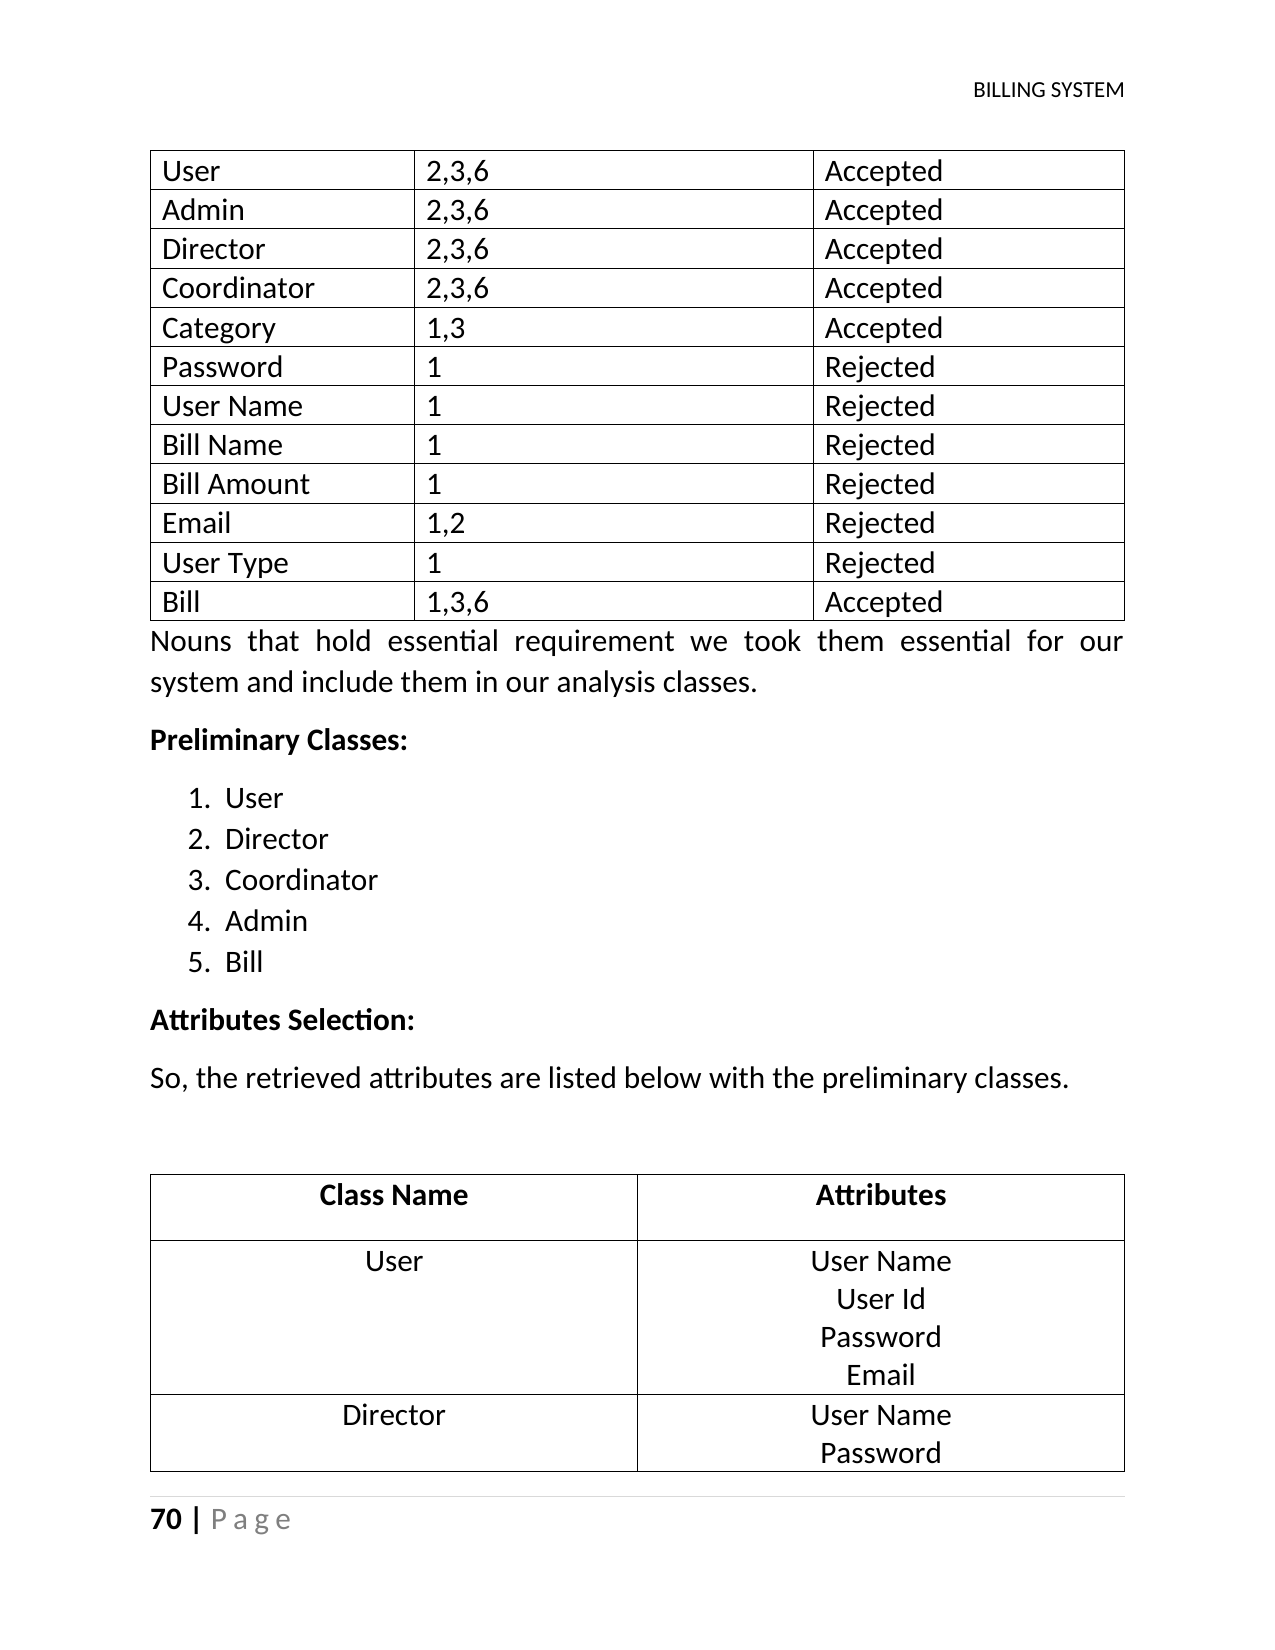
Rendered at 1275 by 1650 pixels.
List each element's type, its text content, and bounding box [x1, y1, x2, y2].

table_cell Bill Name [151, 425, 414, 463]
table_cell Bill [151, 582, 414, 620]
table_cell Accepted [814, 190, 1124, 228]
table_cell Bill Amount [151, 464, 414, 502]
table_cell Accepted [814, 269, 1124, 307]
table_cell 1 [415, 464, 813, 502]
table_cell Rejected [814, 504, 1124, 542]
table_cell Rejected [814, 425, 1124, 463]
table_cell 1,3,6 [415, 582, 813, 620]
table_cell 1 [415, 425, 813, 463]
table_cell Coordinator [151, 269, 414, 307]
table_cell Email [151, 504, 414, 542]
table_cell 2,3,6 [415, 229, 813, 267]
table_cell Rejected [814, 464, 1124, 502]
table_cell User [151, 1241, 637, 1394]
list Bill [187, 942, 1125, 981]
text Nouns that hold essential requirement we took them essential for our system and include them in our analysis classes. [150, 621, 1125, 700]
list Admin [187, 901, 1125, 939]
table_cell User [151, 151, 414, 189]
list Coordinator [187, 860, 1125, 898]
table_cell User Name Password User Id User Type [638, 1395, 1124, 1471]
text So, the retrieved attributes are listed below with the preliminary classes. [150, 1058, 1125, 1096]
text Preliminary Classes: [150, 720, 1125, 758]
table_cell Category [151, 308, 414, 346]
table_cell 1,2 [415, 504, 813, 542]
table_cell Director [151, 229, 414, 267]
list User [187, 778, 1125, 816]
table_cell 2,3,6 [415, 269, 813, 307]
table_cell Admin [151, 190, 414, 228]
table_cell 1 [415, 347, 813, 385]
table_cell User Type [151, 543, 414, 581]
table_cell 1 [415, 386, 813, 424]
table_header Class Name [151, 1175, 637, 1240]
table_cell Director [151, 1395, 637, 1471]
table_cell 1 [415, 543, 813, 581]
table_cell Accepted [814, 151, 1124, 189]
table_cell Rejected [814, 386, 1124, 424]
table_cell 2,3,6 [415, 151, 813, 189]
table_header Attributes [638, 1175, 1124, 1240]
table_cell Accepted [814, 229, 1124, 267]
table_cell 1,3 [415, 308, 813, 346]
table_cell Rejected [814, 347, 1124, 385]
table_cell Password [151, 347, 414, 385]
table_cell 2,3,6 [415, 190, 813, 228]
table_cell Accepted [814, 308, 1124, 346]
table_cell User Name User Id Password Email [638, 1241, 1124, 1394]
table_cell User Name [151, 386, 414, 424]
list Director [187, 819, 1125, 857]
table_cell Accepted [814, 582, 1124, 620]
table_cell Rejected [814, 543, 1124, 581]
text Attributes Selection: [150, 1000, 1125, 1038]
